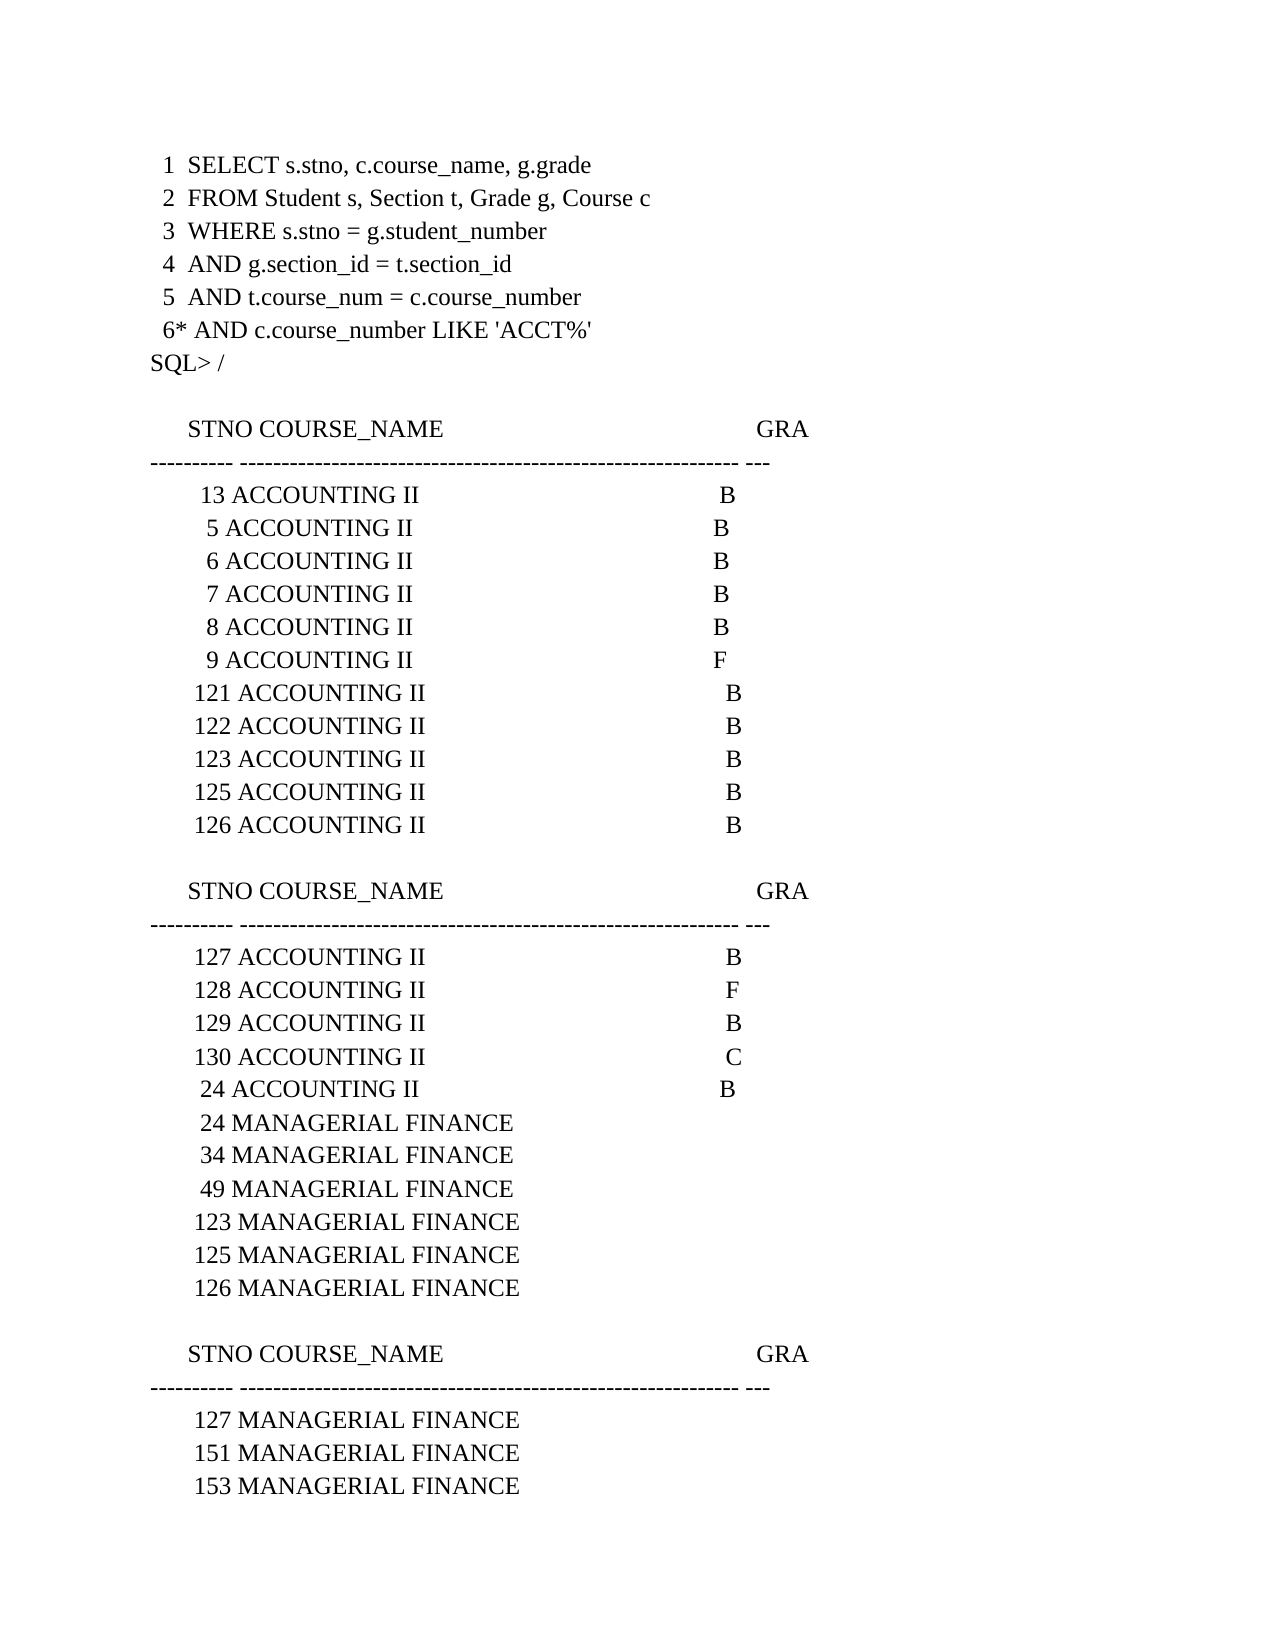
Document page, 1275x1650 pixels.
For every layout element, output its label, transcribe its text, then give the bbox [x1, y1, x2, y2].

text 130 ACCOUNTING II C [150, 1042, 1125, 1070]
text 34 MANAGERIAL FINANCE [150, 1141, 1125, 1169]
text 123 MANAGERIAL FINANCE [150, 1207, 1125, 1235]
text 126 ACCOUNTING II B [150, 810, 1125, 839]
text 125 ACCOUNTING II B [150, 777, 1125, 806]
text 123 ACCOUNTING II B [150, 744, 1125, 773]
text 2 FROM Student s, Section t, Grade g, Course c [150, 183, 1125, 212]
text 24 MANAGERIAL FINANCE [150, 1108, 1125, 1136]
text 127 MANAGERIAL FINANCE [150, 1405, 1125, 1433]
text 4 AND g.section_id = t.section_id [150, 249, 1125, 278]
text ---------- ------------------------------------------------------------ --- [150, 1372, 1125, 1401]
text 122 ACCOUNTING II B [150, 711, 1125, 740]
text SQL> / [150, 348, 1125, 377]
text 121 ACCOUNTING II B [150, 678, 1125, 707]
text 6 ACCOUNTING II B [150, 546, 1125, 575]
text 127 ACCOUNTING II B [150, 942, 1125, 971]
text ---------- ------------------------------------------------------------ --- [150, 447, 1125, 476]
text 1 SELECT s.stno, c.course_name, g.grade [150, 150, 1125, 179]
text 153 MANAGERIAL FINANCE [150, 1471, 1125, 1499]
text STNO COURSE_NAME GRA [150, 876, 1125, 905]
text 125 MANAGERIAL FINANCE [150, 1240, 1125, 1268]
text 151 MANAGERIAL FINANCE [150, 1438, 1125, 1467]
text 126 MANAGERIAL FINANCE [150, 1273, 1125, 1301]
text 3 WHERE s.stno = g.student_number [150, 216, 1125, 245]
text ---------- ------------------------------------------------------------ --- [150, 909, 1125, 938]
text 9 ACCOUNTING II F [150, 645, 1125, 674]
text 5 AND t.course_num = c.course_number [150, 282, 1125, 311]
text 49 MANAGERIAL FINANCE [150, 1174, 1125, 1202]
text 5 ACCOUNTING II B [150, 513, 1125, 542]
text 6* AND c.course_number LIKE 'ACCT%' [150, 315, 1125, 344]
text 13 ACCOUNTING II B [150, 480, 1125, 509]
text 129 ACCOUNTING II B [150, 1008, 1125, 1037]
text 7 ACCOUNTING II B [150, 579, 1125, 608]
text 8 ACCOUNTING II B [150, 612, 1125, 641]
text 24 ACCOUNTING II B [150, 1074, 1125, 1103]
text STNO COURSE_NAME GRA [150, 1339, 1125, 1367]
text STNO COURSE_NAME GRA [150, 414, 1125, 443]
text 128 ACCOUNTING II F [150, 976, 1125, 1004]
